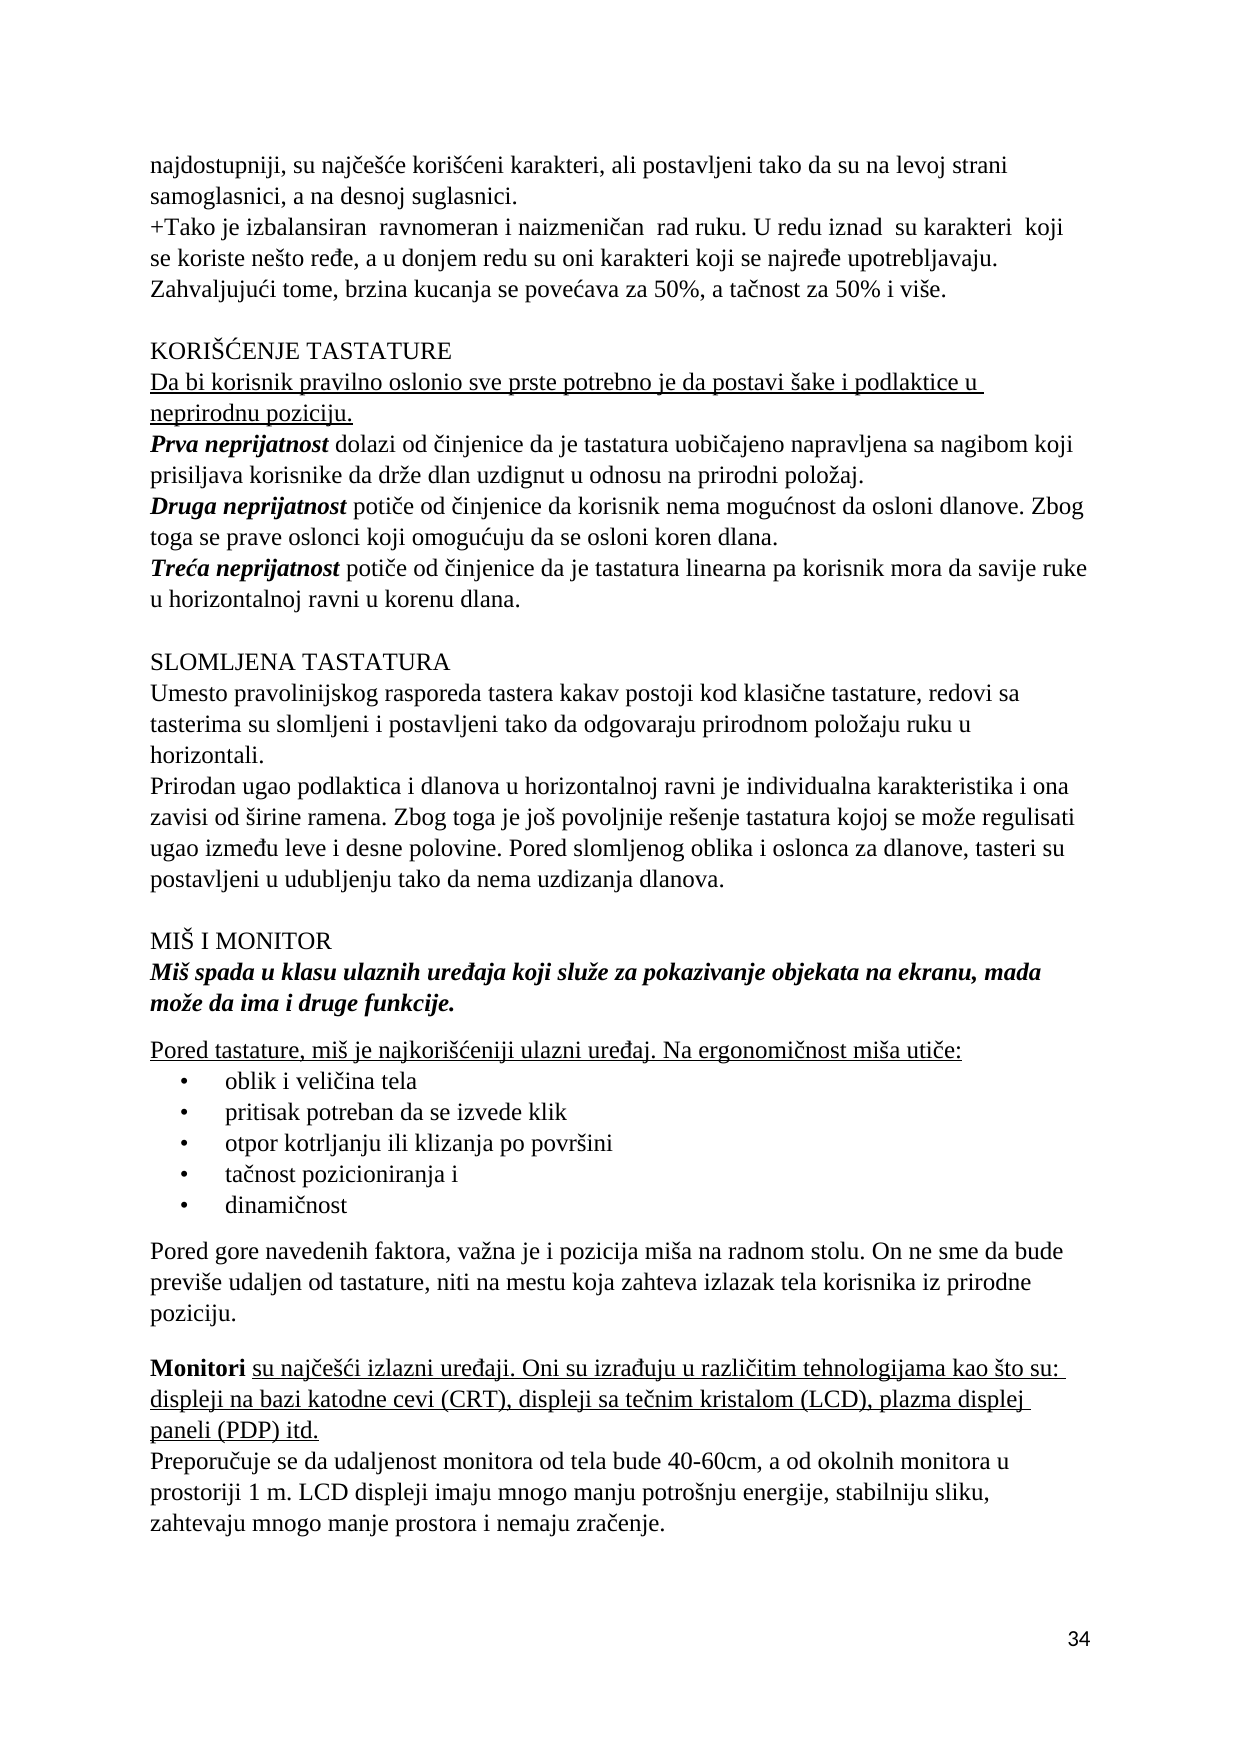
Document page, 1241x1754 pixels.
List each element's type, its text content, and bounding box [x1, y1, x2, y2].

text Monitori su najčešći izlazni uređaji. Oni su izrađuju u različitim tehnologijama kao što su: displeji na bazi katodne cevi (CRT), displeji sa tečnim kristalom (LCD), plazma displej paneli (PDP) itd. [150, 1353, 1090, 1444]
text Umesto pravolinijskog rasporeda tastera kakav postoji kod klasične tastature, redovi sa tasterima su slomljeni i postavljeni tako da odgovaraju prirodnom položaju ruku u horizontali. [150, 678, 1090, 768]
text • oblik i veličina tela [165, 1066, 1090, 1094]
text Pored tastature, miš je najkorišćeniji ulazni uređaj. Na ergonomičnost miša utiče: [150, 1035, 1090, 1063]
text +Tako je izbalansiran ravnomeran i naizmeničan rad ruku. U redu iznad su karakteri koji se koriste nešto ređe, a u donjem redu su oni karakteri koji se najređe upotrebljavaju. Zahvaljujući tome, brzina kucanja se povećava za 50%, a tačnost za 50% i više. [150, 212, 1090, 303]
text KORIŠĆENJE TASTATURE [150, 336, 1090, 365]
text Preporučuje se da udaljenost monitora od tela bude 40-60cm, a od okolnih monitora u prostoriji 1 m. LCD displeji imaju mnogo manju potrošnju energije, stabilniju sliku, zahtevaju mnogo manje prostora i nemaju zračenje. [150, 1446, 1090, 1537]
text Prva neprijatnost dolazi od činjenice da je tastatura uobičajeno napravljena sa nagibom koji prisiljava korisnike da drže dlan uzdignut u odnosu na prirodni položaj. [150, 429, 1090, 489]
text • dinamičnost [165, 1190, 1090, 1219]
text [150, 150, 1090, 210]
text • otpor kotrljanju ili klizanja po površini [165, 1128, 1090, 1157]
text • tačnost pozicioniranja i [165, 1159, 1090, 1188]
text Druga neprijatnost potiče od činjenice da korisnik nema mogućnost da osloni dlanove. Zbog toga se prave oslonci koji omogućuju da se osloni koren dlana. [150, 491, 1090, 551]
text Prirodan ugao podlaktica i dlanova u horizontalnoj ravni je individualna karakteristika i ona zavisi od širine ramena. Zbog toga je još povoljnije rešenje tastatura kojoj se može regulisati ugao između leve i desne polovine. Pored slomljenog oblika i oslonca za dlanove, tasteri su postavljeni u udubljenju tako da nema uzdizanja dlanova. [150, 771, 1090, 893]
text SLOMLJENA TASTATURA [150, 647, 1090, 675]
text • pritisak potreban da se izvede klik [165, 1097, 1090, 1126]
text Da bi korisnik pravilno oslonio sve prste potrebno je da postavi šake i podlaktice u neprirodnu poziciju. [150, 367, 1090, 427]
text MIŠ I MONITOR [150, 926, 1090, 955]
text Treća neprijatnost potiče od činjenice da je tastatura linearna pa korisnik mora da savije ruke u horizontalnoj ravni u korenu dlana. [150, 553, 1090, 613]
text Miš spada u klasu ulaznih uređaja koji služe za pokazivanje objekata na ekranu, mada može da ima i druge funkcije. [150, 957, 1090, 1017]
text Pored gore navedenih faktora, važna je i pozicija miša na radnom stolu. On ne sme da bude previše udaljen od tastature, niti na mestu koja zahteva izlazak tela korisnika iz prirodne poziciju. [150, 1236, 1090, 1327]
